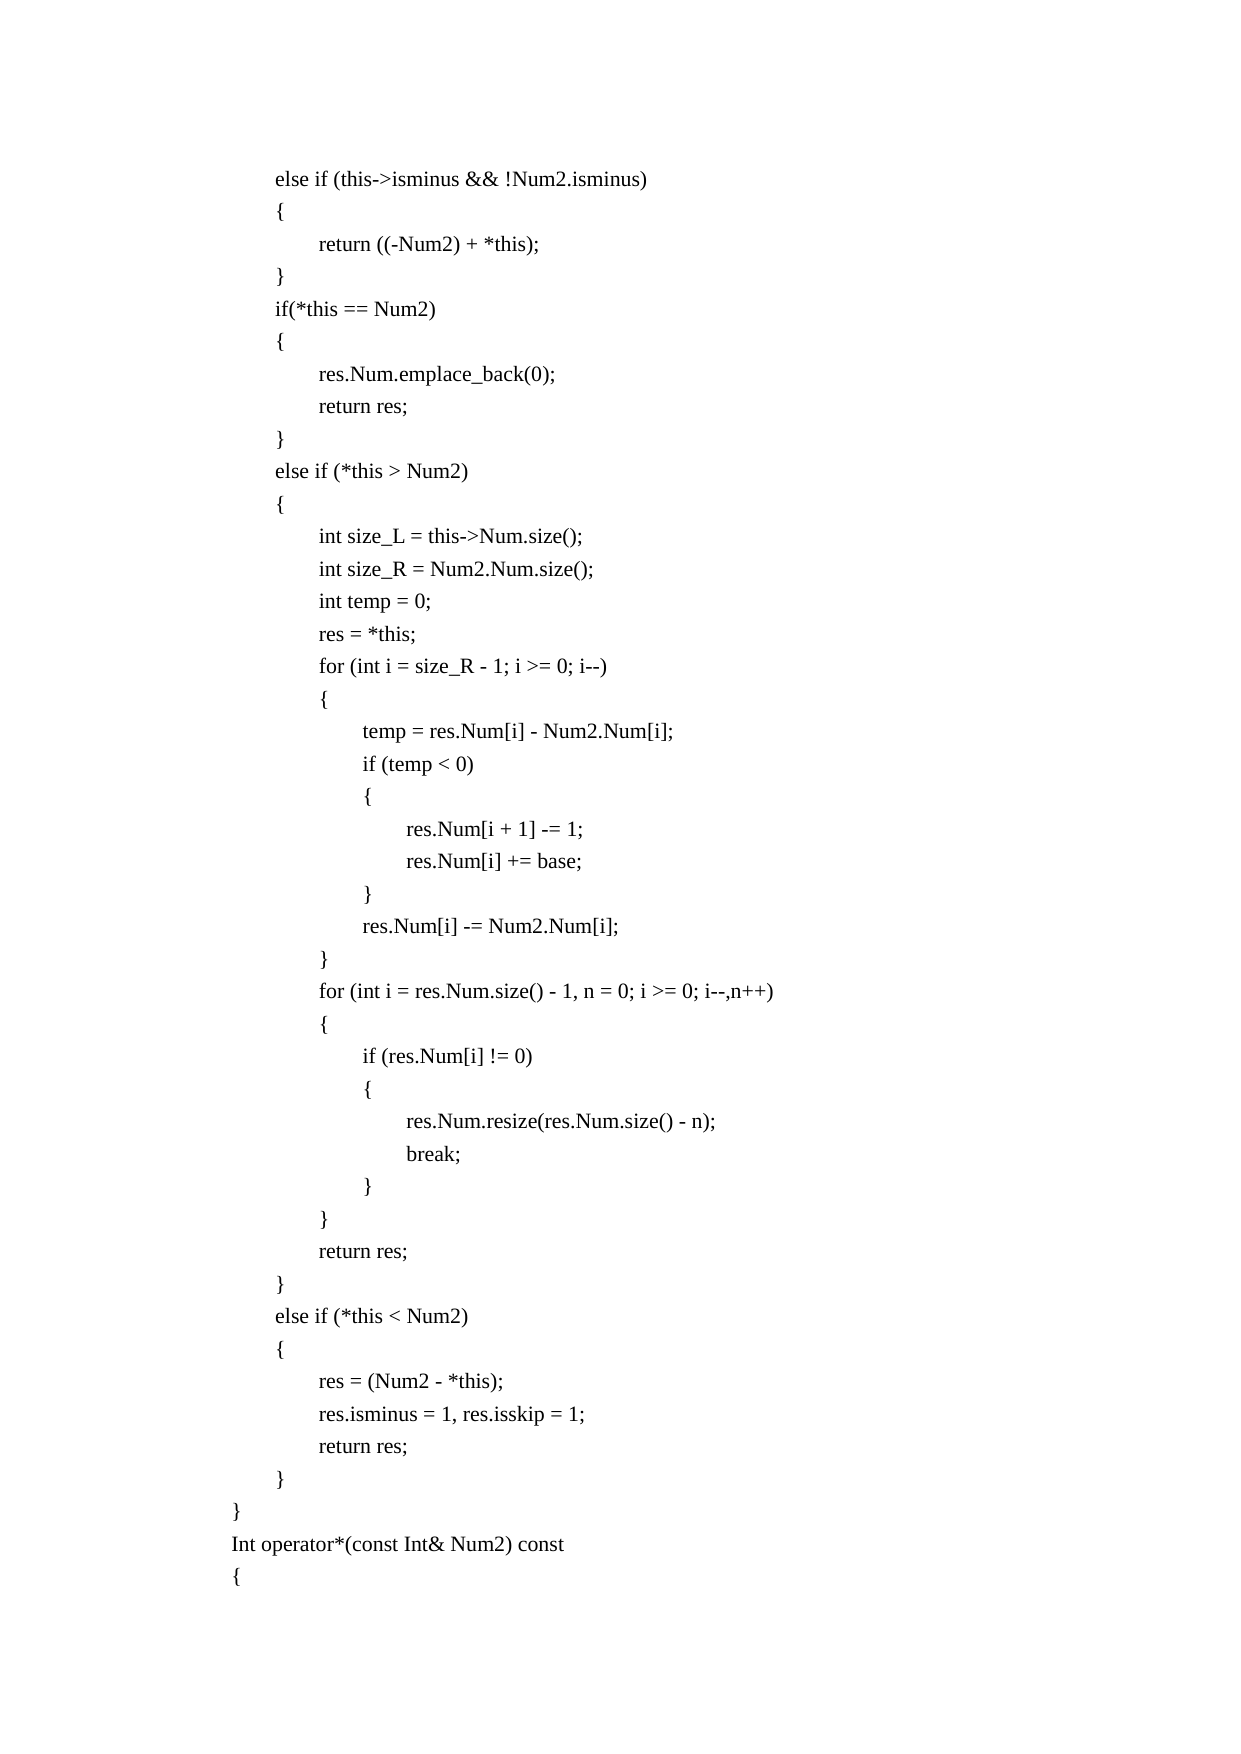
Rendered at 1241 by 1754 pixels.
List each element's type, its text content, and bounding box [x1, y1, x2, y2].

text int size_L = this->Num.size(); [187, 519, 1053, 552]
text } [187, 877, 1053, 909]
text if(*this == Num2) [187, 292, 1053, 324]
text } [187, 1202, 1053, 1234]
text return res; [187, 1234, 1053, 1267]
text { [187, 194, 1053, 227]
text { [187, 1072, 1053, 1104]
text { [187, 324, 1053, 357]
text return res; [187, 389, 1053, 422]
text res.Num.resize(res.Num.size() - n); [187, 1104, 1053, 1137]
text } [187, 422, 1053, 454]
text { [187, 1559, 1053, 1592]
text } [187, 942, 1053, 974]
text int size_R = Num2.Num.size(); [187, 552, 1053, 584]
text else if (*this > Num2) [187, 454, 1053, 487]
text } [187, 259, 1053, 292]
text } [187, 1169, 1053, 1202]
text else if (*this < Num2) [187, 1299, 1053, 1332]
text if (res.Num[i] != 0) [187, 1039, 1053, 1072]
text { [187, 779, 1053, 812]
text } [187, 1494, 1053, 1527]
text return res; [187, 1429, 1053, 1462]
text if (temp < 0) [187, 747, 1053, 779]
text { [187, 1007, 1053, 1039]
text return ((-Num2) + *this); [187, 227, 1053, 259]
text } [187, 1267, 1053, 1299]
text break; [187, 1137, 1053, 1169]
text res = *this; [187, 617, 1053, 649]
text Int operator*(const Int& Num2) const [187, 1527, 1053, 1559]
text { [187, 1332, 1053, 1364]
text } [187, 1462, 1053, 1494]
text temp = res.Num[i] - Num2.Num[i]; [187, 714, 1053, 747]
text { [187, 682, 1053, 714]
text res.Num.emplace_back(0); [187, 357, 1053, 389]
text res.Num[i + 1] -= 1; [187, 812, 1053, 844]
text res.isminus = 1, res.isskip = 1; [187, 1397, 1053, 1429]
text int temp = 0; [187, 584, 1053, 617]
text for (int i = res.Num.size() - 1, n = 0; i >= 0; i--,n++) [187, 974, 1053, 1007]
text for (int i = size_R - 1; i >= 0; i--) [187, 649, 1053, 682]
text res.Num[i] -= Num2.Num[i]; [187, 909, 1053, 942]
text { [187, 487, 1053, 519]
text else if (this->isminus && !Num2.isminus) [187, 162, 1053, 194]
text res.Num[i] += base; [187, 844, 1053, 877]
text res = (Num2 - *this); [187, 1364, 1053, 1397]
